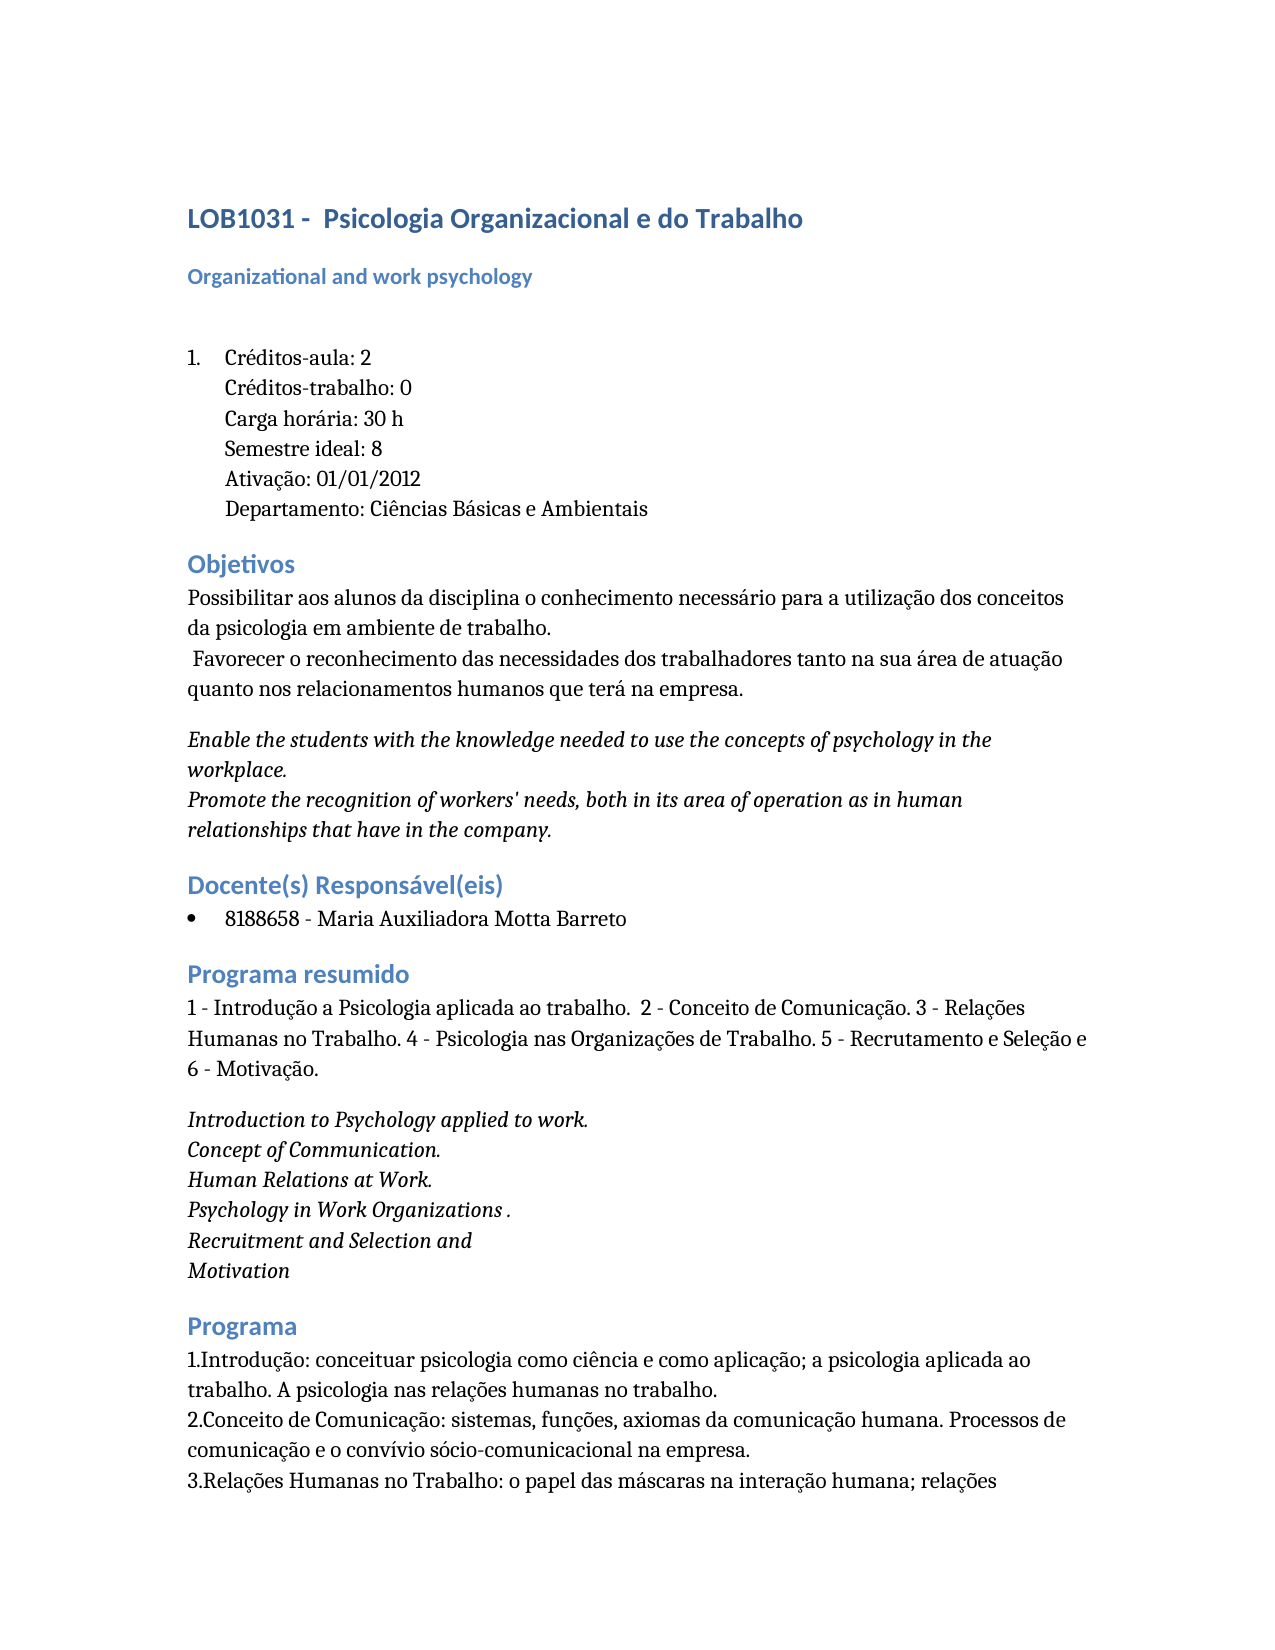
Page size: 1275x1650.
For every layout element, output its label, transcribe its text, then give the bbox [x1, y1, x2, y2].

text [187, 1347, 1087, 1494]
list 8188658 - Maria Auxiliadora Motta Barreto [187, 906, 1087, 933]
subtitle Objetivos [187, 547, 1087, 580]
text Enable the students with the knowledge needed to use the concepts of psychology in the workplace. Promote the recognition of workers' needs, both in its area of operation as in human relationships that have in the company. [187, 727, 1087, 844]
subtitle Programa [187, 1309, 1087, 1342]
subtitle Docente(s) Responsável(eis) [187, 868, 1087, 901]
subtitle LOB1031 - Psicologia Organizacional e do Trabalho [187, 200, 1087, 236]
list Créditos-aula: 2 Créditos-trabalho: 0 Carga horária: 30 h Semestre ideal: 8 Ativação: 01/01/2012 Departamento: Ciências Básicas e Ambientais [187, 345, 1087, 522]
subtitle Programa resumido [187, 957, 1087, 990]
text Possibilitar aos alunos da disciplina o conhecimento necessário para a utilização dos conceitos da psicologia em ambiente de trabalho. Favorecer o reconhecimento das necessidades dos trabalhadores tanto na sua área de atuação quanto nos relacionamentos humanos que terá na empresa. [187, 585, 1087, 702]
subtitle Organizational and work psychology [187, 262, 1087, 290]
text 1 - Introdução a Psicologia aplicada ao trabalho. 2 - Conceito de Comunicação. 3 - Relações Humanas no Trabalho. 4 - Psicologia nas Organizações de Trabalho. 5 - Recrutamento e Seleção e 6 - Motivação. [187, 995, 1087, 1082]
text Introduction to Psychology applied to work. Concept of Communication. Human Relations at Work. Psychology in Work Organizations . Recruitment and Selection and Motivation [187, 1107, 1087, 1284]
